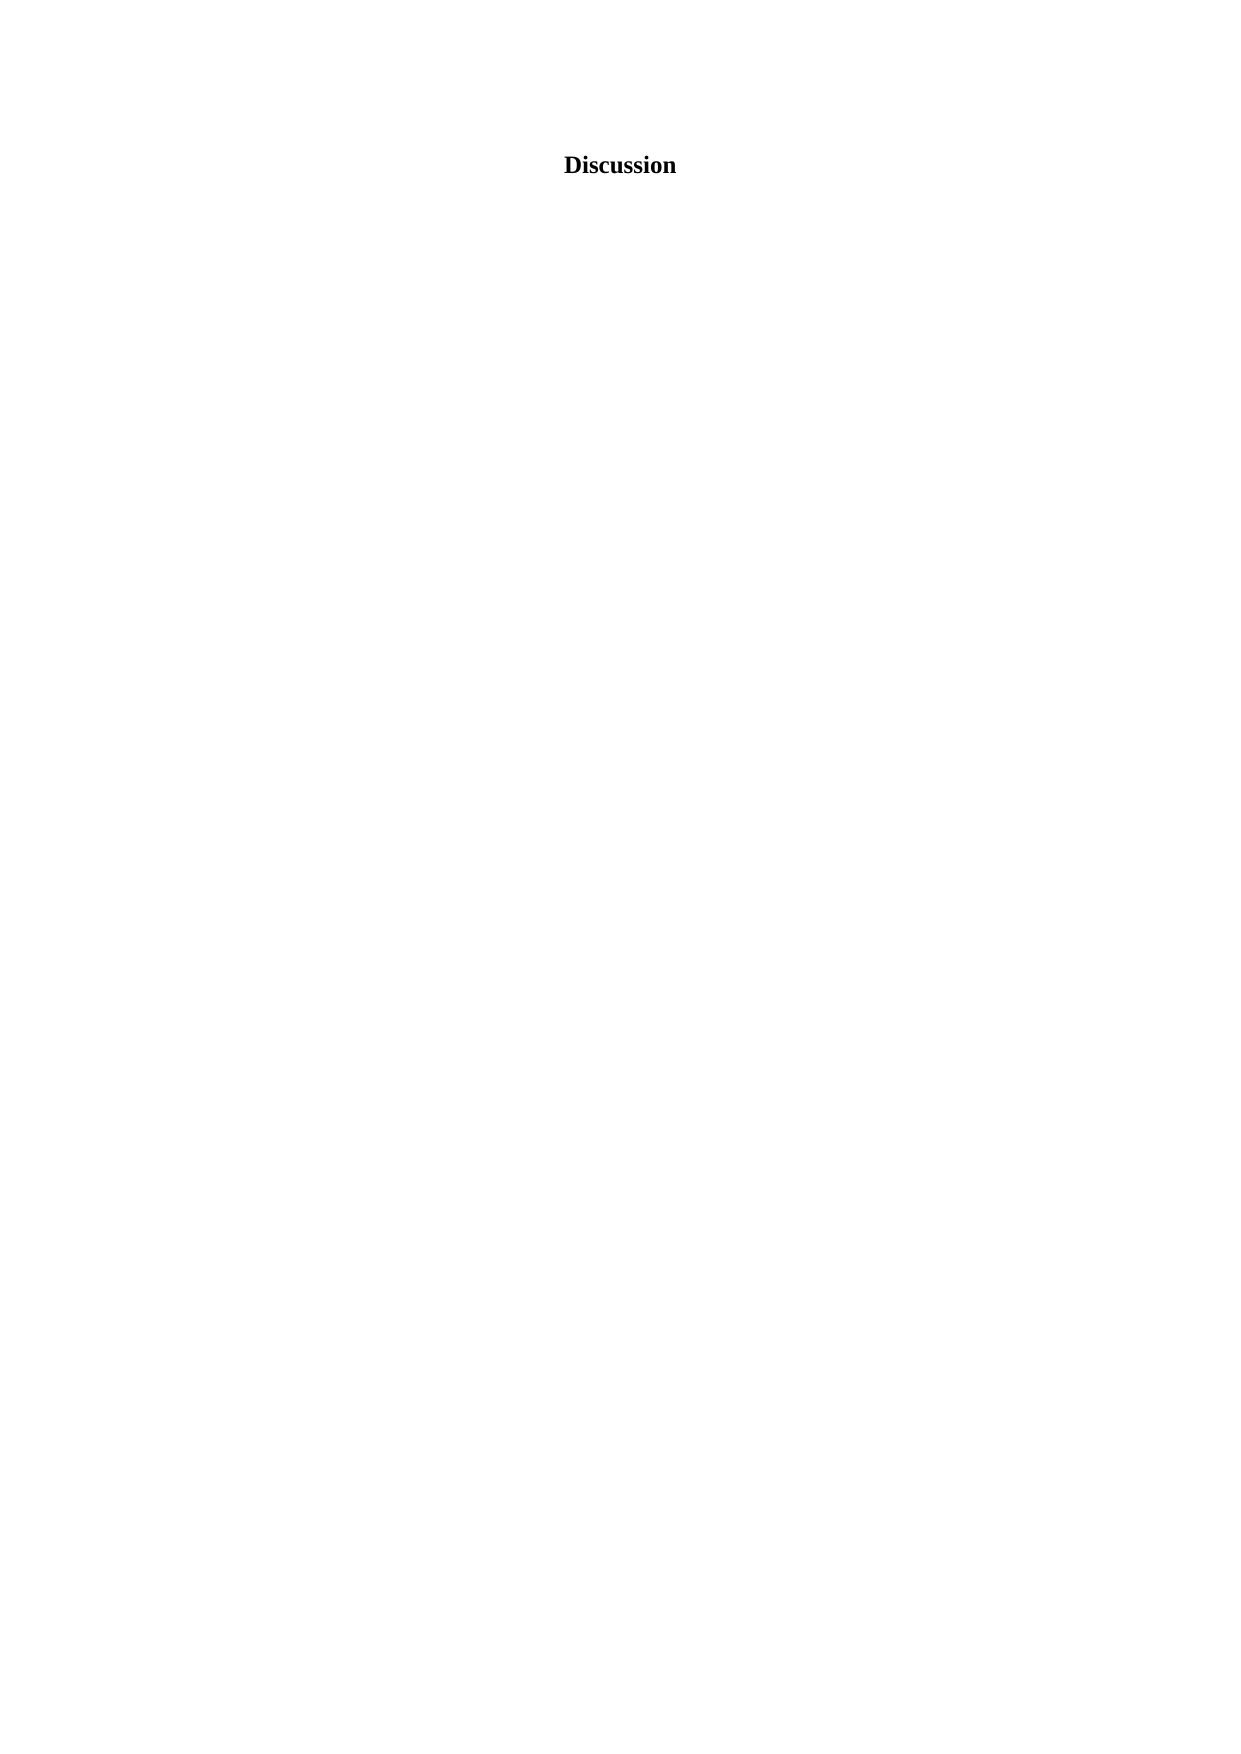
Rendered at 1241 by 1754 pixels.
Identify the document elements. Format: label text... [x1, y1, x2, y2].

text Discussion [150, 150, 1090, 179]
